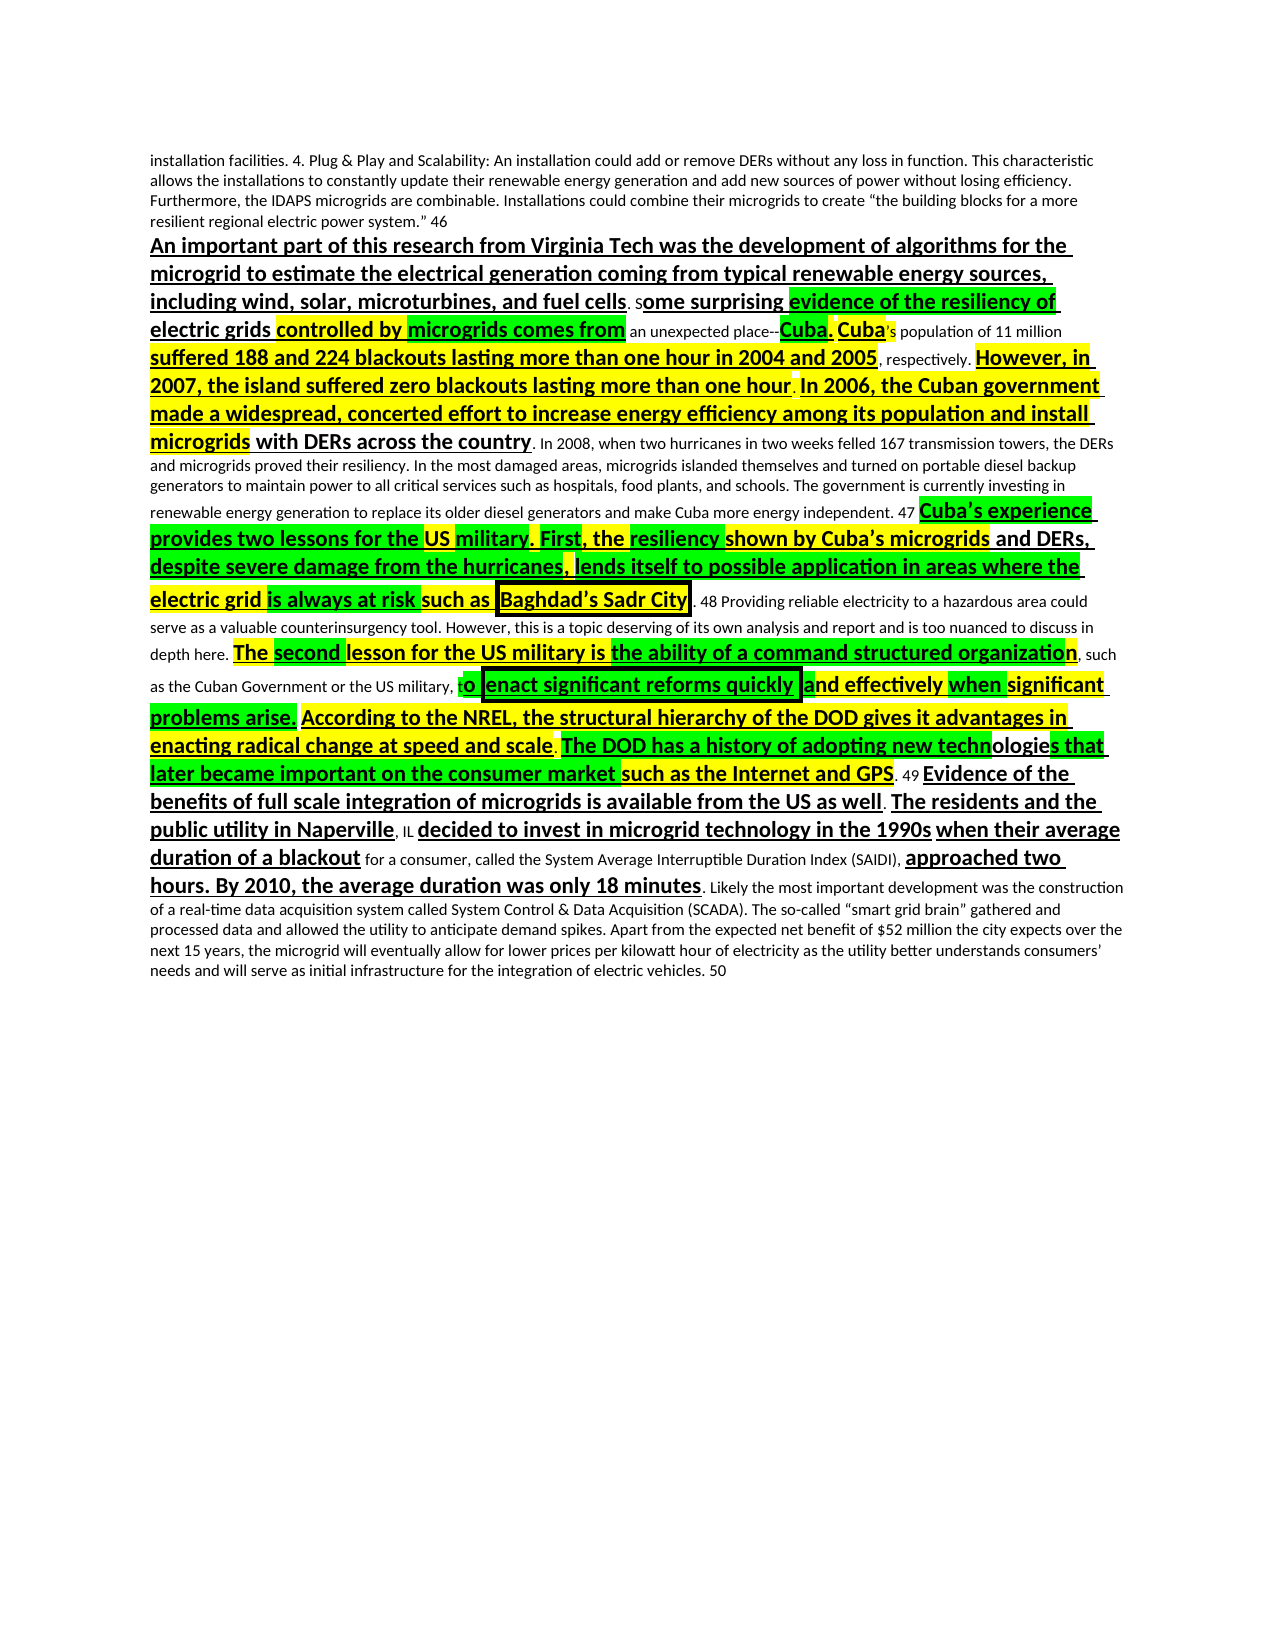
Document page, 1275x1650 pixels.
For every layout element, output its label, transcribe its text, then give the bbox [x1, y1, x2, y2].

text An important part of this research from Virginia Tech was the development of algorithms for the microgrid to estimate the electrical generation coming from typical renewable energy sources, including wind, solar, microturbines, and fuel cells. Some surprising evidence of the resiliency of electric grids controlled by microgrids comes from an unexpected place--Cuba. Cuba’s population of 11 million suffered 188 and 224 blackouts lasting more than one hour in 2004 and 2005, respectively. However, in 2007, the island suffered zero blackouts lasting more than one hour. In 2006, the Cuban government made a widespread, concerted effort to increase energy efficiency among its population and install microgrids with DERs across the country. In 2008, when two hurricanes in two weeks felled 167 transmission towers, the DERs and microgrids proved their resiliency. In the most damaged areas, microgrids islanded themselves and turned on portable diesel backup generators to maintain power to all critical services such as hospitals, food plants, and schools. The government is currently investing in renewable energy generation to replace its older diesel generators and make Cuba more energy independent. 47 Cuba’s experience provides two lessons for the US military. First, the resiliency shown by Cuba’s microgrids and DERs, despite severe damage from the hurricanes, lends itself to possible application in areas where the electric grid is always at risk such as Baghdad’s Sadr City. 48 Providing reliable electricity to a hazardous area could serve as a valuable counterinsurgency tool. However, this is a topic deserving of its own analysis and report and is too nuanced to discuss in depth here. The second lesson for the US military is the ability of a command structured organization, such as the Cuban Government or the US military, to enact significant reforms quickly and effectively when significant problems arise. According to the NREL, the structural hierarchy of the DOD gives it advantages in enacting radical change at speed and scale. The DOD has a history of adopting new technologies that later became important on the consumer market such as the Internet and GPS. 49 Evidence of the benefits of full scale integration of microgrids is available from the US as well. The residents and the public utility in Naperville, IL decided to invest in microgrid technology in the 1990s when their average duration of a blackout for a consumer, called the System Average Interruptible Duration Index (SAIDI), approached two hours. By 2010, the average duration was only 18 minutes. Likely the most important development was the construction of a real-time data acquisition system called System Control & Data Acquisition (SCADA). The so-called “smart grid brain” gathered and processed data and allowed the utility to anticipate demand spikes. Apart from the expected net benefit of $52 million the city expects over the next 15 years, the microgrid will eventually allow for lower prices per kilowatt hour of electricity as the utility better understands consumers’ needs and will serve as initial infrastructure for the integration of electric vehicles. 50 [150, 231, 1125, 981]
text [150, 150, 1125, 231]
